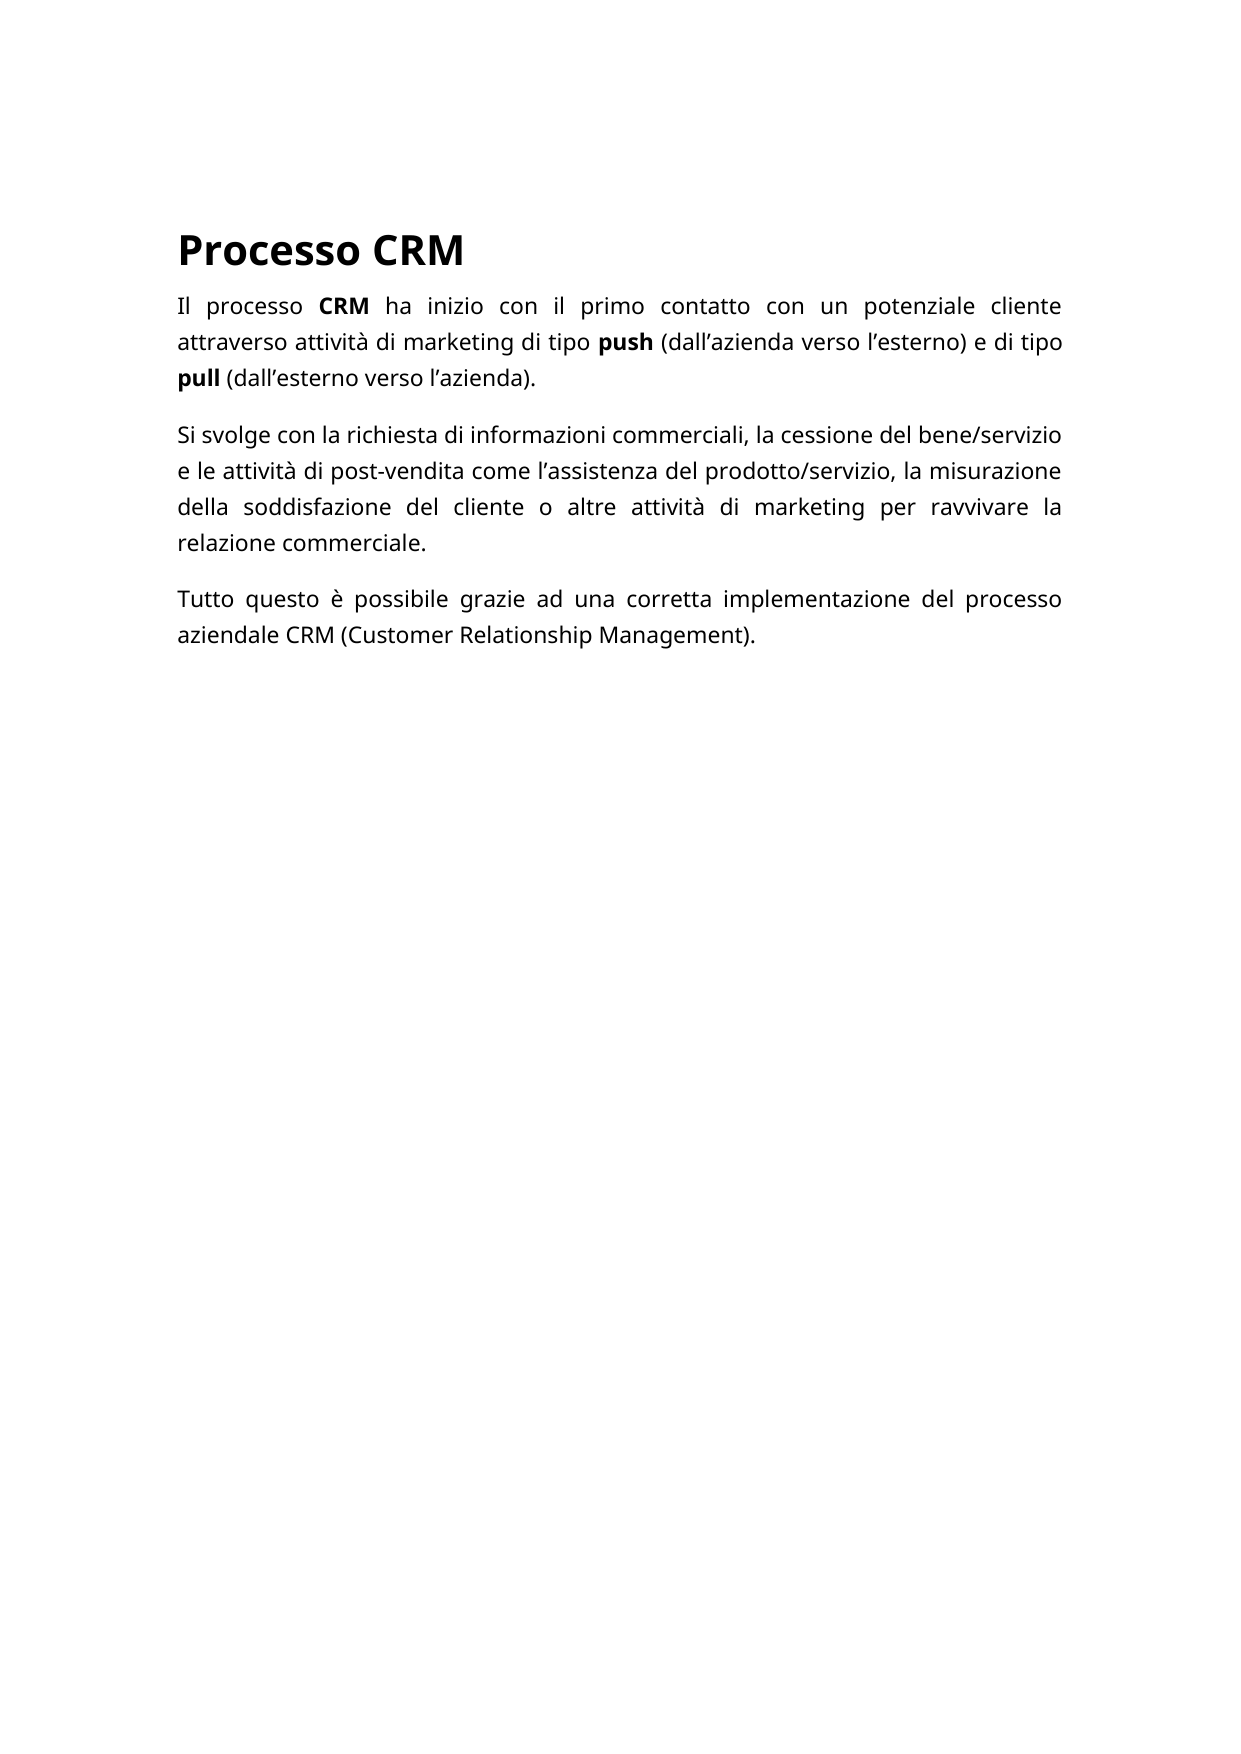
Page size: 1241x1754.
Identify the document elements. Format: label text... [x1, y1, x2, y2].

text Si svolge con la richiesta di informazioni commerciali, la cessione del bene/servizio e le attività di post-vendita come l’assistenza del prodotto/servizio, la misurazione della soddisfazione del cliente o altre attività di marketing per ravvivare la relazione commerciale. [177, 419, 1063, 558]
text Tutto questo è possibile grazie ad una corretta implementazione del processo aziendale CRM (Customer Relationship Management). [177, 583, 1063, 651]
text Il processo CRM ha inizio con il primo contatto con un potenziale cliente attraverso attività di marketing di tipo push (dall’azienda verso l’esterno) e di tipo pull (dall’esterno verso l’azienda). [177, 290, 1063, 393]
subtitle Processo CRM [177, 221, 1063, 278]
